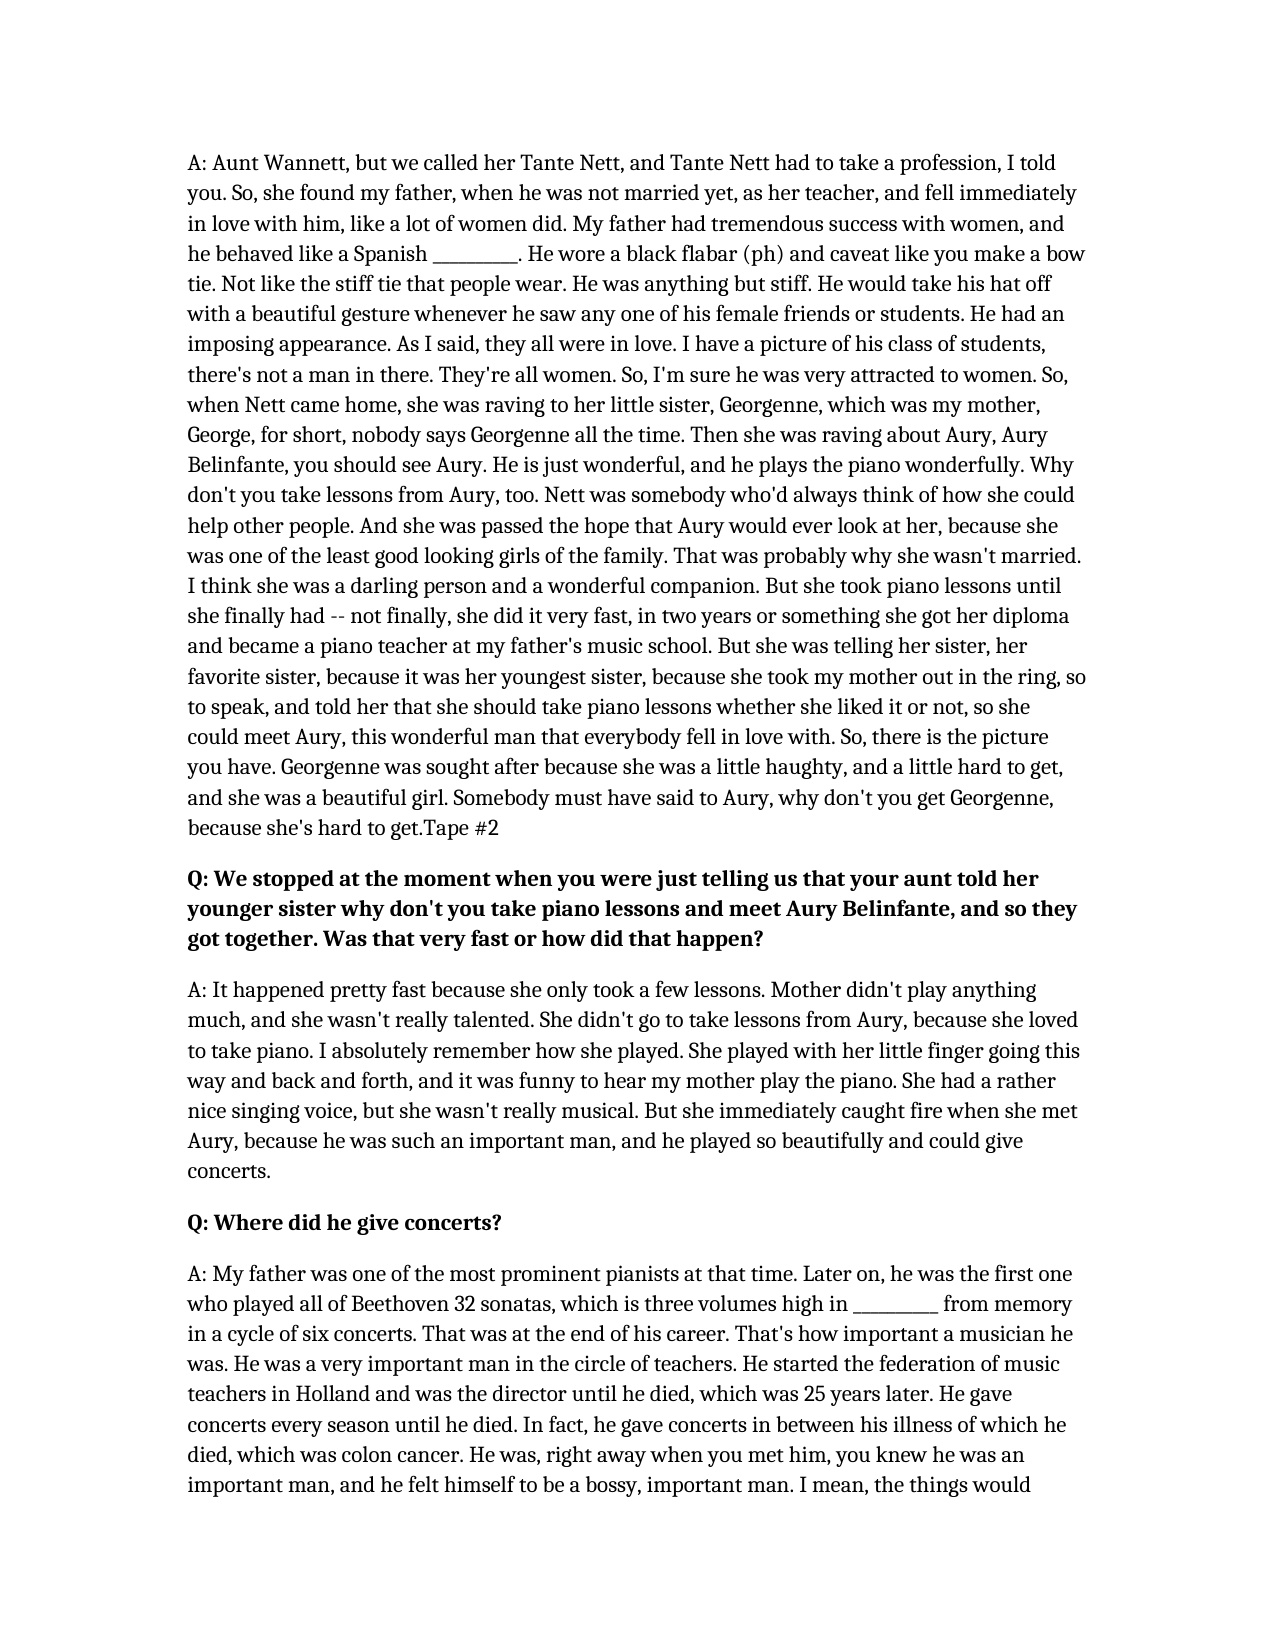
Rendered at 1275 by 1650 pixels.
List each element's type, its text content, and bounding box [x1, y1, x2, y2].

text Q: We stopped at the moment when you were just telling us that your aunt told her younger sister why don't you take piano lessons and meet Aury Belinfante, and so they got together. Was that very fast or how did that happen? [187, 866, 1087, 952]
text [187, 1260, 1087, 1498]
text A: It happened pretty fast because she only took a few lessons. Mother didn't play anything much, and she wasn't really talented. She didn't go to take lessons from Aury, because she loved to take piano. I absolutely remember how she played. She played with her little finger going this way and back and forth, and it was funny to hear my mother play the piano. She had a rather nice singing voice, but she wasn't really musical. But she immediately caught fire when she met Aury, because he was such an important man, and he played so beautifully and could give concerts. [187, 977, 1087, 1185]
text Q: Where did he give concerts? [187, 1209, 1087, 1236]
text A: Aunt Wannett, but we called her Tante Nett, and Tante Nett had to take a profession, I told you. So, she found my father, when he was not married yet, as her teacher, and fell immediately in love with him, like a lot of women did. My father had tremendous success with women, and he behaved like a Spanish __________. He wore a black flabar (ph) and caveat like you make a bow tie. Not like the stiff tie that people wear. He was anything but stiff. He would take his hat off with a beautiful gesture whenever he saw any one of his female friends or students. He had an imposing appearance. As I said, they all were in love. I have a picture of his class of students, there's not a man in there. They're all women. So, I'm sure he was very attracted to women. So, when Nett came home, she was raving to her little sister, Georgenne, which was my mother, George, for short, nobody says Georgenne all the time. Then she was raving about Aury, Aury Belinfante, you should see Aury. He is just wonderful, and he plays the piano wonderfully. Why don't you take lessons from Aury, too. Nett was somebody who'd always think of how she could help other people. And she was passed the hope that Aury would ever look at her, because she was one of the least good looking girls of the family. That was probably why she wasn't married. I think she was a darling person and a wonderful companion. But she took piano lessons until she finally had -- not finally, she did it very fast, in two years or something she got her diploma and became a piano teacher at my father's music school. But she was telling her sister, her favorite sister, because it was her youngest sister, because she took my mother out in the ring, so to speak, and told her that she should take piano lessons whether she liked it or not, so she could meet Aury, this wonderful man that everybody fell in love with. So, there is the picture you have. Georgenne was sought after because she was a little haughty, and a little hard to get, and she was a beautiful girl. Somebody must have said to Aury, why don't you get Georgenne, because she's hard to get.Tape #2 [187, 150, 1087, 841]
